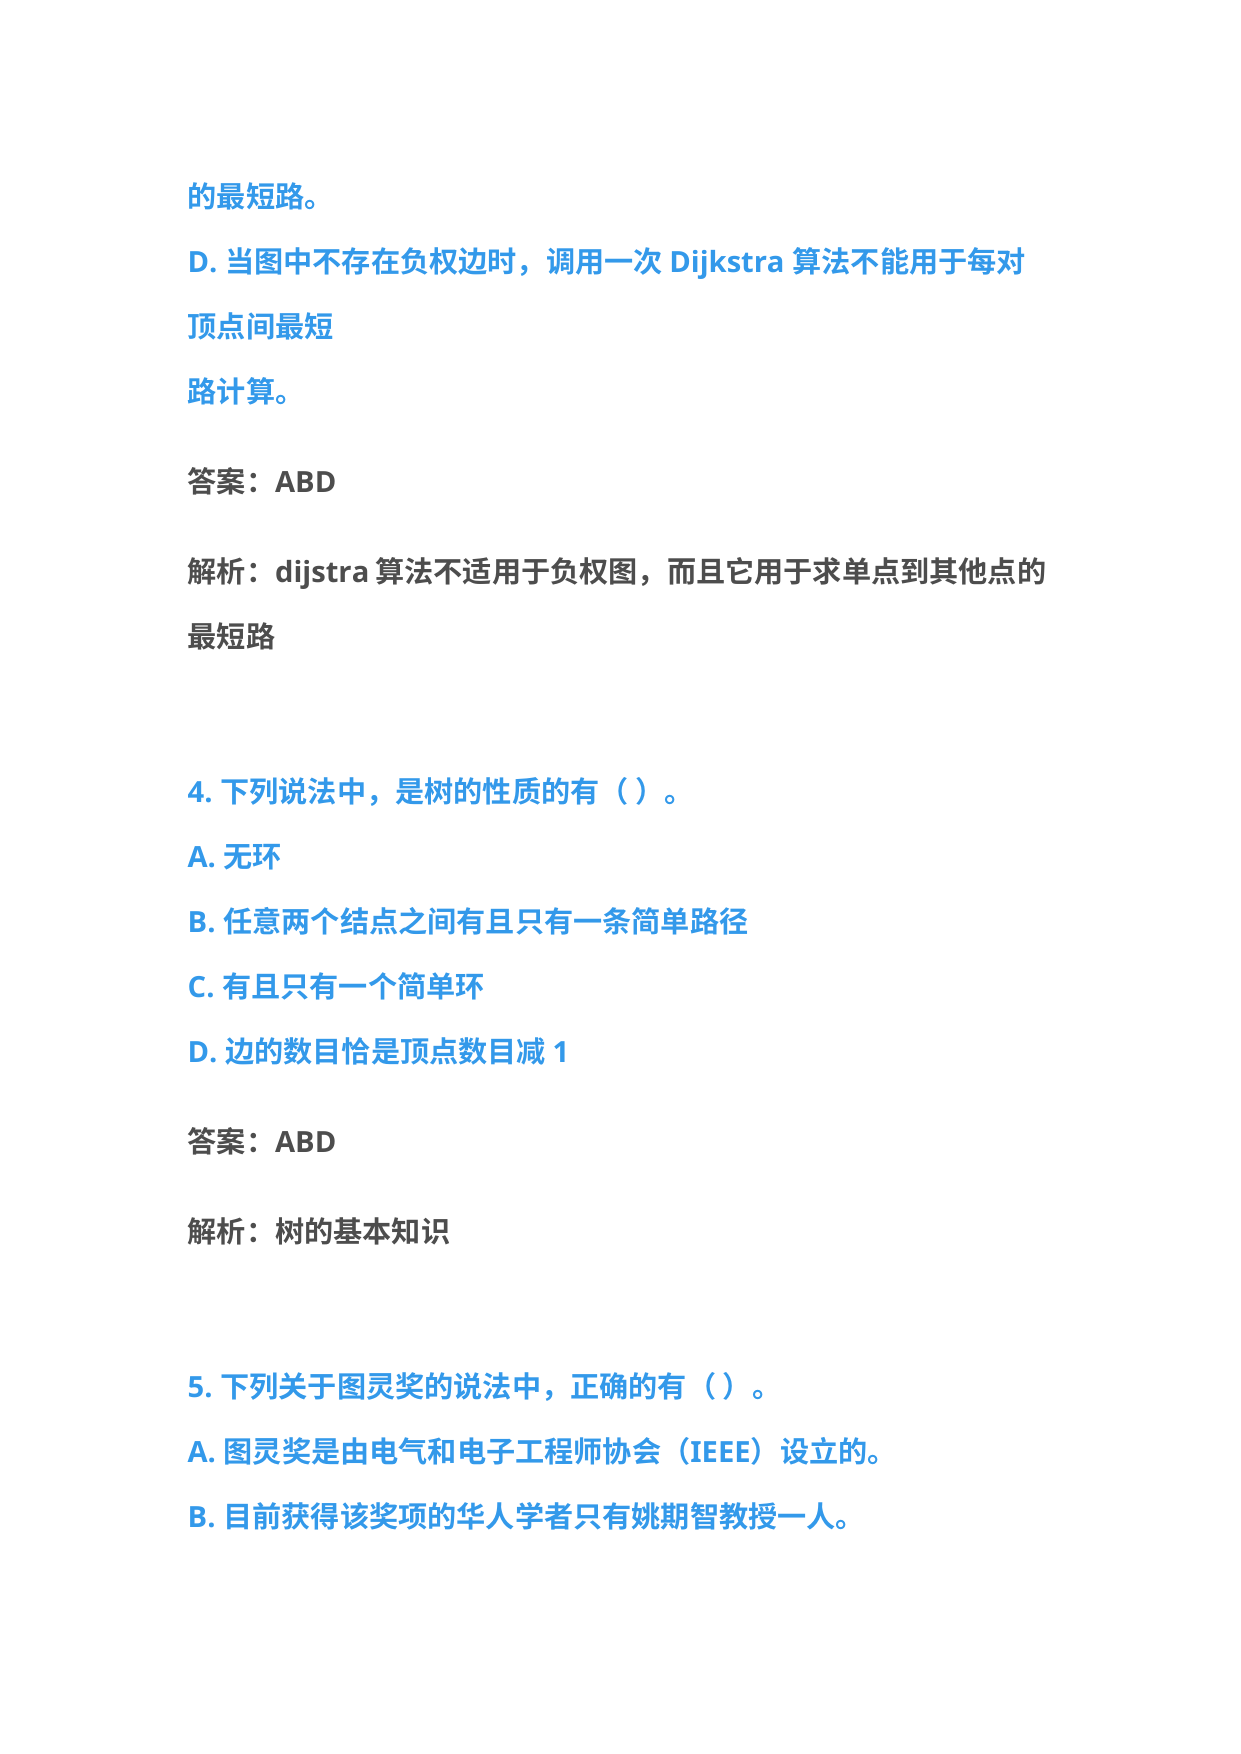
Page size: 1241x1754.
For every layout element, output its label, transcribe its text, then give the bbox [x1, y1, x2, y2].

text 解析：dijstra算法不适用于负权图，而且它用于求单点到其他点的最短路 [187, 537, 1053, 667]
text 4. 下列说法中，是树的性质的有（ ）。 A. 无环 B. 任意两个结点之间有且只有一条简单路径 C. 有且只有一个简单环 D. 边的数目恰是顶点数目减 1 [187, 692, 1053, 1082]
text 答案：ABD [187, 447, 1053, 512]
text 解析：树的基本知识 [187, 1197, 1053, 1262]
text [187, 162, 1053, 422]
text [187, 1287, 1053, 1547]
text 答案：ABD [187, 1107, 1053, 1172]
